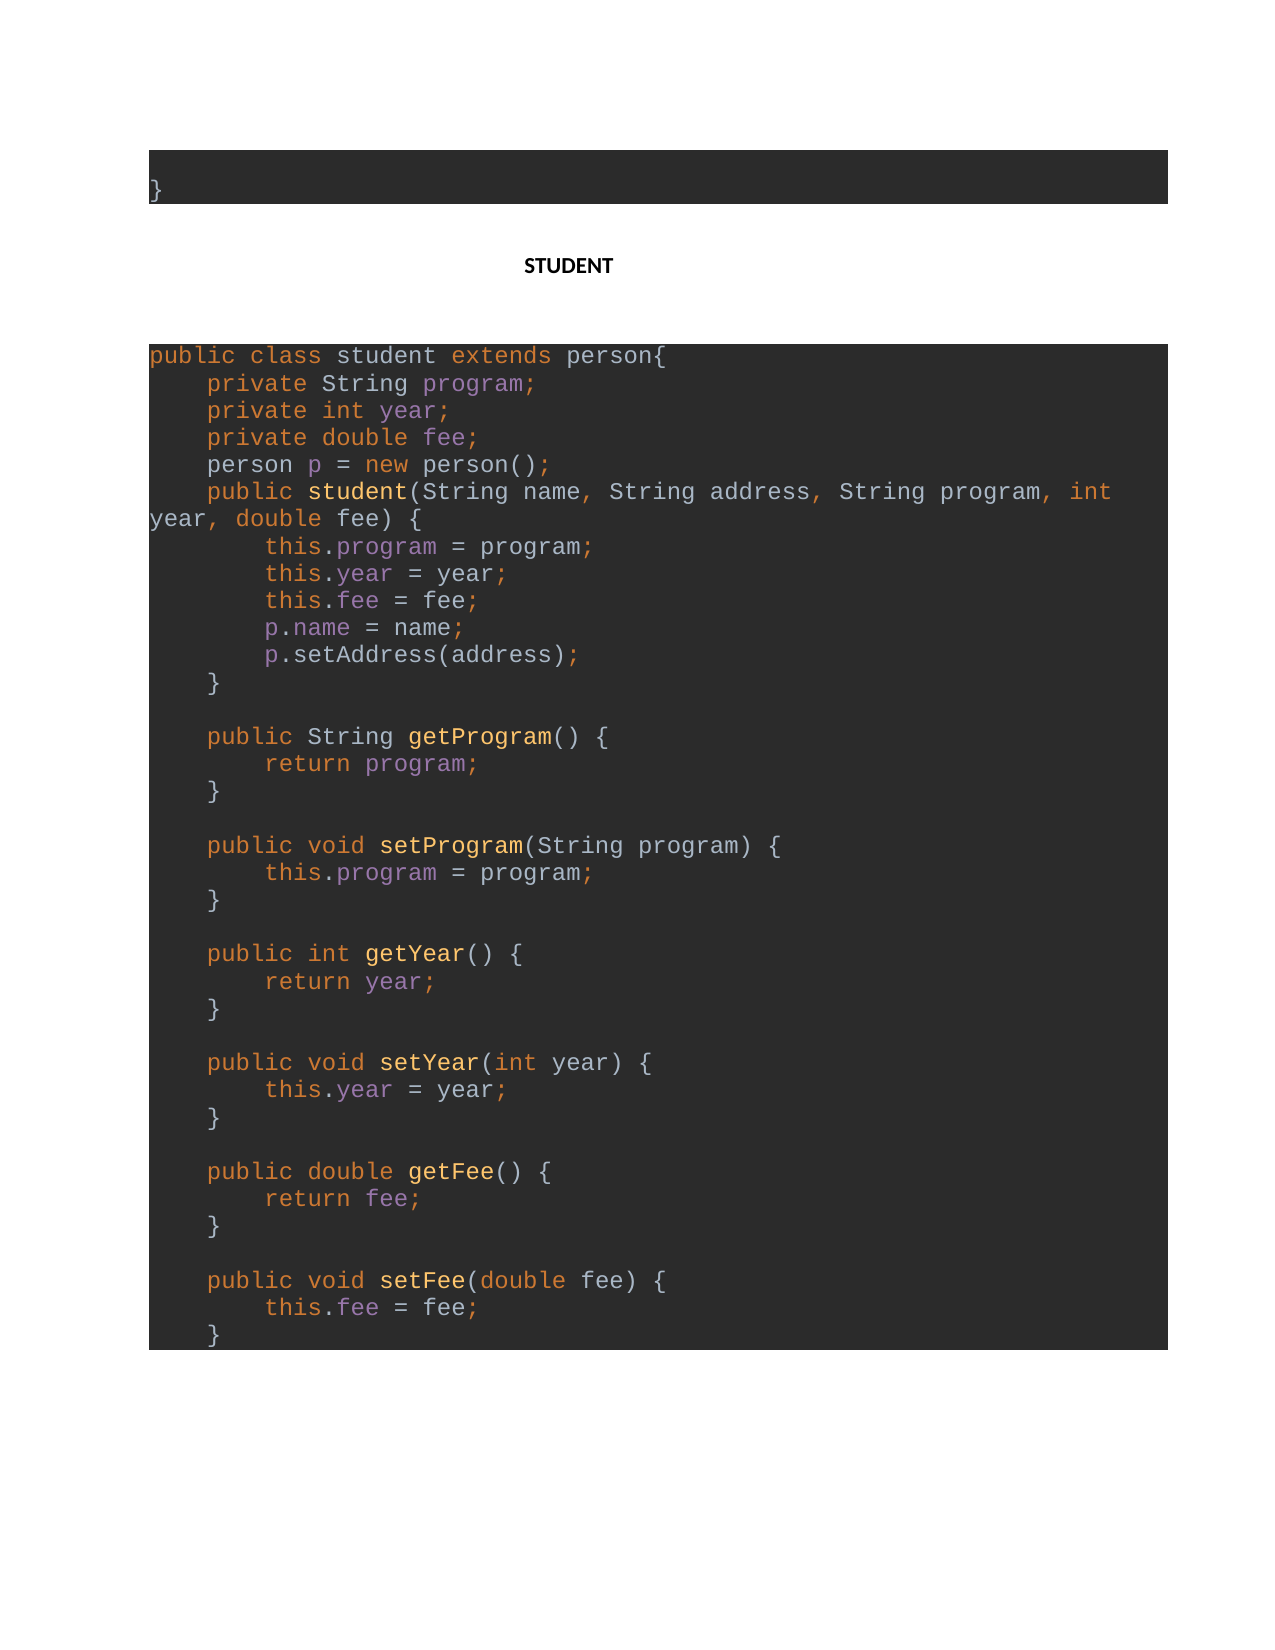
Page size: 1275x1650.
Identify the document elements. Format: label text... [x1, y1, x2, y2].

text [149, 150, 1168, 204]
text STUDENT [188, 251, 1115, 279]
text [149, 344, 1168, 1350]
